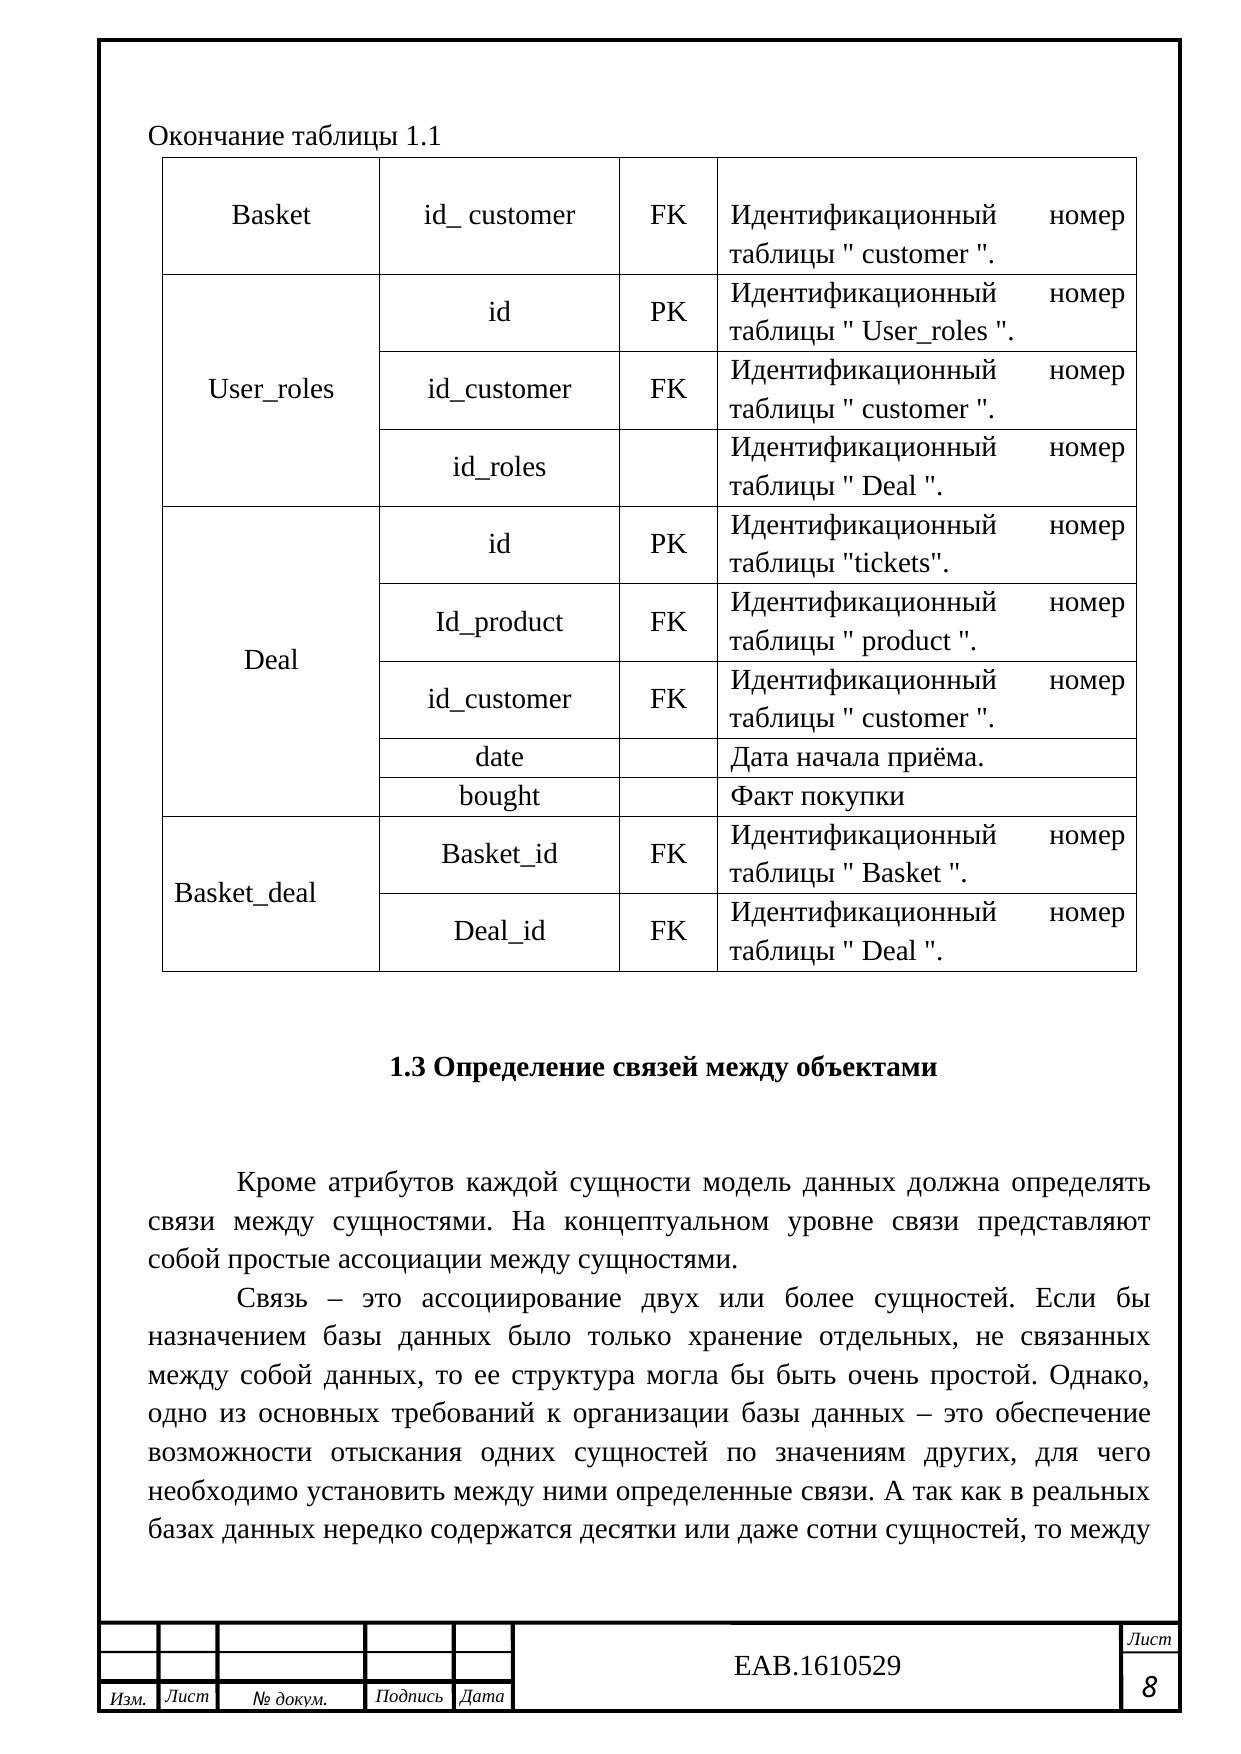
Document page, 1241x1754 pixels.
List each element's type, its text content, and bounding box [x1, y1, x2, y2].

table_cell id [380, 507, 619, 583]
table_cell [620, 430, 717, 506]
table_cell Идентификационный номер таблицы " customer ". [718, 662, 1136, 738]
table_cell Идентификационный номер таблицы " product ". [718, 584, 1136, 661]
table_cell PK [620, 507, 717, 583]
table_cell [718, 352, 1136, 428]
table_cell User_roles [163, 275, 379, 506]
table_cell FK [620, 584, 717, 661]
table_cell id_customer [380, 352, 619, 428]
table_cell FK [620, 894, 717, 971]
table_cell Идентификационный номер таблицы "tickets". [718, 507, 1136, 583]
table_cell FK [620, 352, 717, 428]
table_cell Идентификационный номер таблицы " User_roles ". [718, 275, 1136, 351]
table_cell Deal_id [380, 894, 619, 971]
table_cell Идентификационный номер таблицы " Deal ". [718, 430, 1136, 506]
table_cell id_customer [380, 662, 619, 738]
table_cell Дата начала приёма. [718, 739, 1136, 777]
table_header id_ customer [380, 158, 619, 274]
table_cell id [380, 275, 619, 351]
table_header FK [620, 158, 717, 274]
table_cell PK [620, 275, 717, 351]
table_cell Идентификационный номер таблицы " Basket ". [718, 817, 1136, 893]
text Кроме атрибутов каждой сущности модель данных должна определять связи между сущностями. На концептуальном уровне связи представляют собой простые ассоциации между сущностями. [148, 1164, 1152, 1275]
table_cell Факт покупки [718, 778, 1136, 816]
table_cell Deal [163, 507, 379, 816]
table_cell Basket_deal [163, 817, 379, 971]
table_cell bought [380, 778, 619, 816]
table_header Basket [163, 158, 379, 274]
table_cell Basket_id [380, 817, 619, 893]
table_cell date [380, 739, 619, 777]
table_cell FK [620, 817, 717, 893]
table_cell Идентификационный номер таблицы " Deal ". [718, 894, 1136, 971]
table_cell id_roles [380, 430, 619, 506]
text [148, 1280, 1152, 1545]
table_cell [620, 739, 717, 777]
table_cell FK [620, 662, 717, 738]
text Окончание таблицы 1.1 [148, 118, 1152, 152]
table_header Идентификационный номер таблицы " customer ". [718, 158, 1136, 274]
table_cell Id_product [380, 584, 619, 661]
table_cell [620, 778, 717, 816]
list Определение связей между объектами [156, 1049, 1171, 1082]
